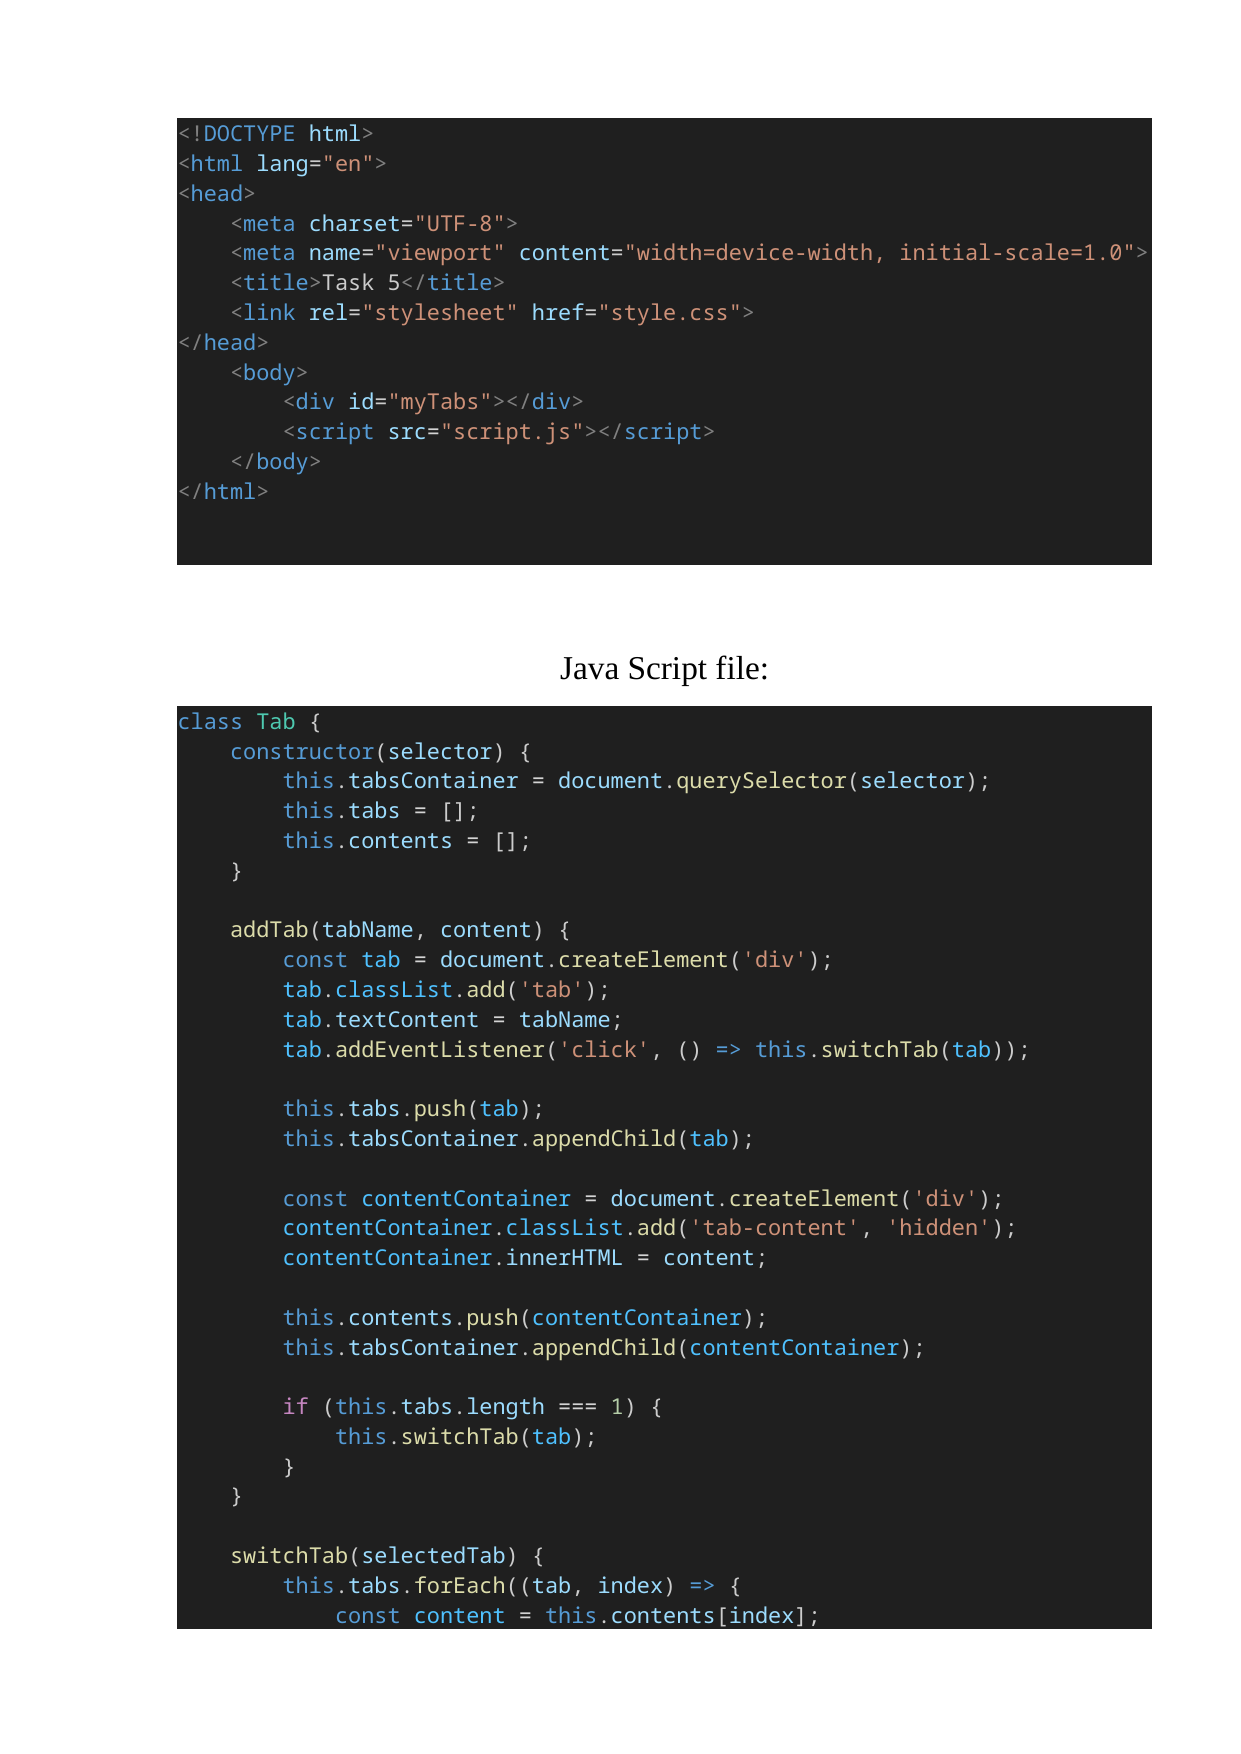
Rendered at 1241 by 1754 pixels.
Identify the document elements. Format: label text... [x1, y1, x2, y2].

text <meta name="viewport" content="width=device-width, initial-scale=1.0"> [177, 237, 1152, 267]
text contentContainer.innerHTML = content; [177, 1242, 1152, 1272]
text } [177, 1481, 1152, 1510]
text switchTab(selectedTab) { [177, 1540, 1152, 1570]
text this.tabs.push(tab); [177, 1093, 1152, 1123]
text <head> [177, 178, 1152, 207]
text } [177, 855, 1152, 885]
text <link rel="stylesheet" href="style.css"> [177, 297, 1152, 327]
text const content = this.contents[index]; [177, 1600, 1152, 1629]
text <script src="script.js"></script> [177, 416, 1152, 446]
text this.tabs = []; [177, 795, 1152, 825]
text tab.textContent = tabName; [177, 1004, 1152, 1034]
text <html lang="en"> [177, 148, 1152, 178]
text constructor(selector) { [177, 736, 1152, 766]
text this.contents = []; [177, 825, 1152, 855]
text <!DOCTYPE html> [177, 118, 1152, 148]
text </head> [177, 327, 1152, 356]
text <title>Task 5</title> [177, 267, 1152, 297]
text </html> [177, 476, 1152, 505]
text <div id="myTabs"></div> [177, 386, 1152, 416]
text tab.addEventListener('click', () => this.switchTab(tab)); [177, 1034, 1152, 1063]
text if (this.tabs.length === 1) { [177, 1391, 1152, 1421]
text contentContainer.classList.add('tab-content', 'hidden'); [177, 1212, 1152, 1242]
text </body> [177, 446, 1152, 476]
text this.contents.push(contentContainer); [177, 1302, 1152, 1332]
text this.tabsContainer.appendChild(contentContainer); [177, 1332, 1152, 1361]
text <meta charset="UTF-8"> [177, 207, 1152, 237]
text this.tabs.forEach((tab, index) => { [177, 1570, 1152, 1600]
text } [177, 1451, 1152, 1481]
text const contentContainer = document.createElement('div'); [177, 1183, 1152, 1212]
text tab.classList.add('tab'); [177, 974, 1152, 1004]
text <body> [177, 356, 1152, 386]
text this.tabsContainer = document.querySelector(selector); [177, 766, 1152, 795]
text addTab(tabName, content) { [177, 914, 1152, 944]
text this.switchTab(tab); [177, 1421, 1152, 1451]
text this.tabsContainer.appendChild(tab); [177, 1123, 1152, 1153]
text class Tab { [177, 706, 1152, 736]
text const tab = document.createElement('div'); [177, 944, 1152, 974]
text Java Script file: [177, 648, 1152, 686]
